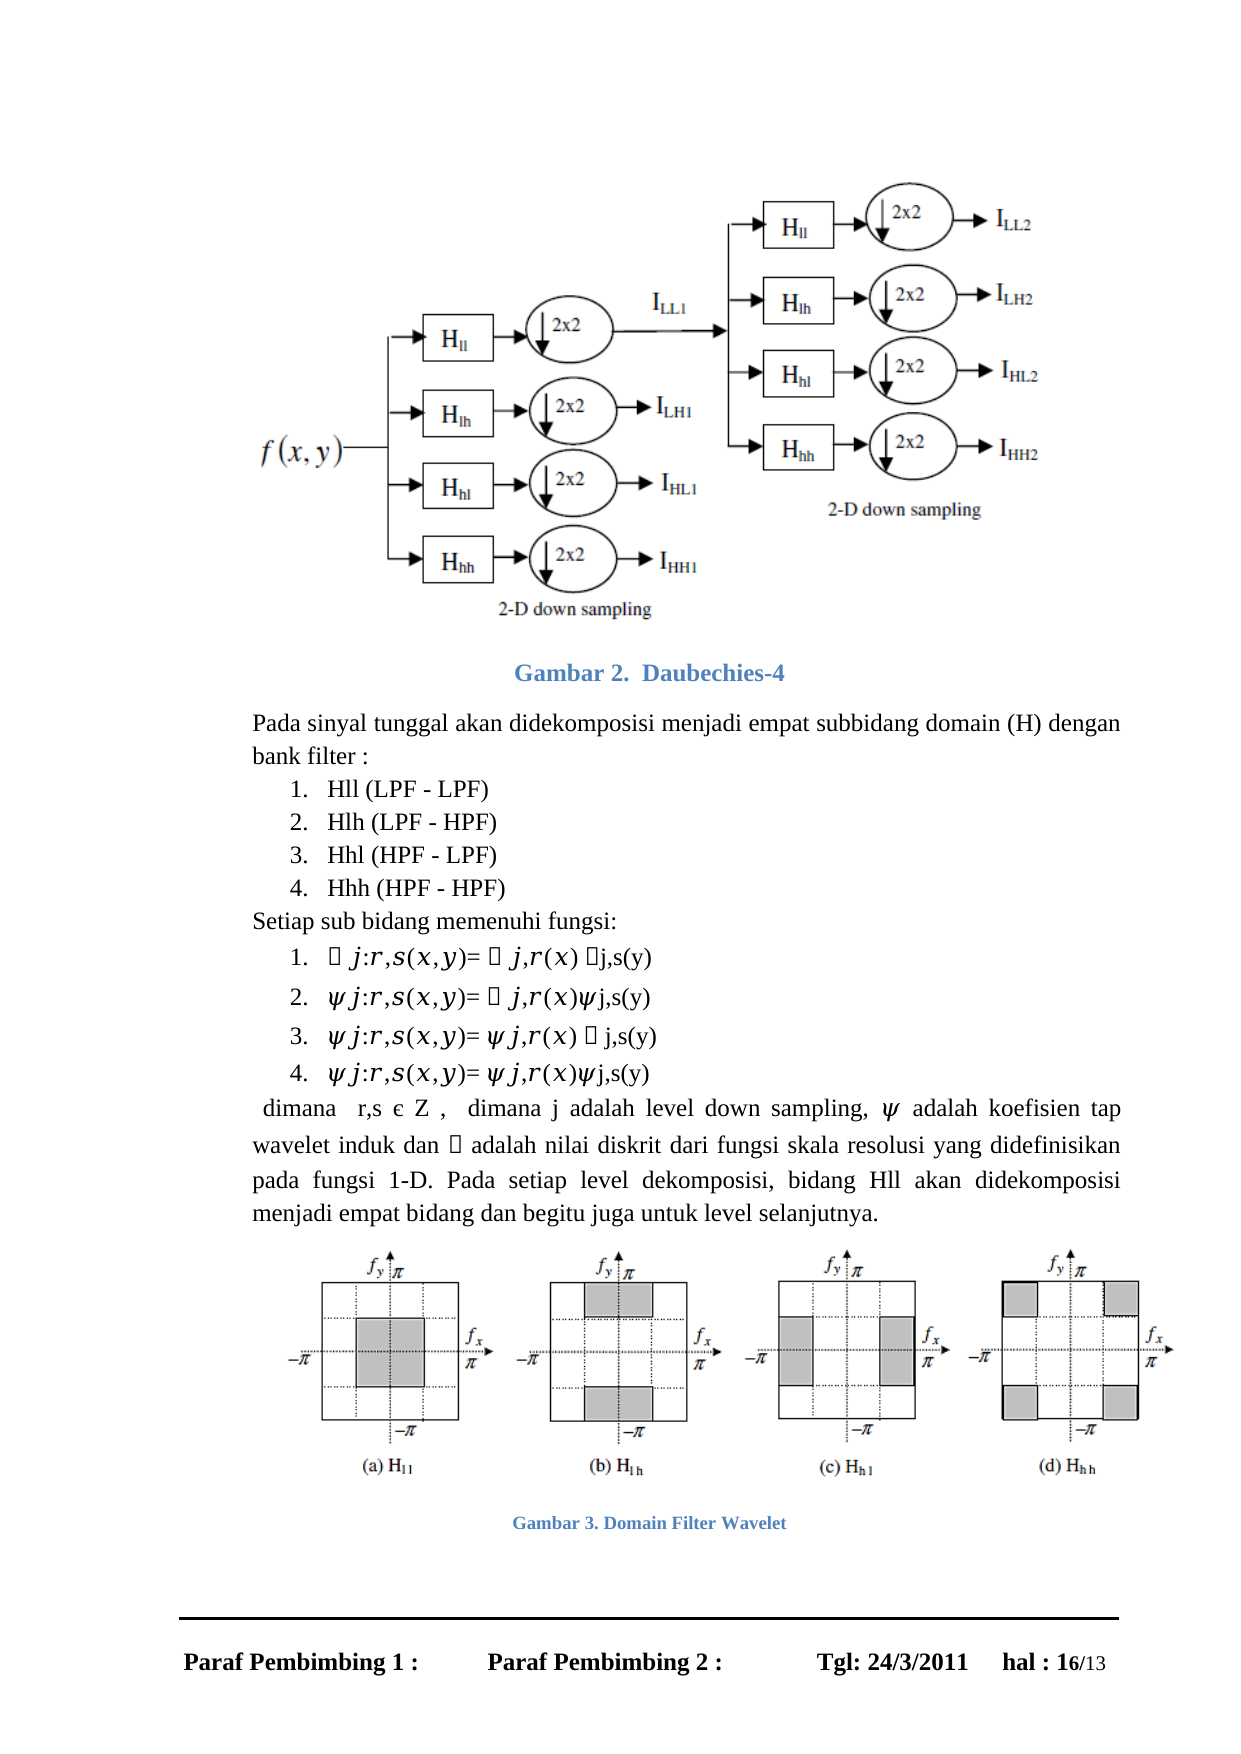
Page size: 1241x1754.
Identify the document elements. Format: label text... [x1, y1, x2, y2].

picture [252, 177, 1119, 634]
text Gambar 2. Daubechies-4 [177, 658, 1122, 687]
list Hll (LPF - LPF) [289, 774, 1122, 803]
list Hhh (HPF - HPF) [289, 873, 1122, 902]
text Gambar 3. Domain Filter Wavelet [177, 1512, 1122, 1533]
list 𝜓𝑗:𝑟,𝑠(𝑥,𝑦)=  𝑗,𝑟(𝑥)𝜓j,s(y) [289, 978, 1122, 1012]
list dimana r,s є Z , dimana j adalah level down sampling, 𝜓 adalah koefisien tap wavelet induk dan  adalah nilai diskrit dari fungsi skala resolusi yang didefinisikan pada fungsi 1-D. Pada setiap level dekomposisi, bidang Hll akan didekomposisi menjadi empat bidang dan begitu juga untuk level selanjutnya. [252, 1091, 1122, 1227]
picture [251, 1230, 1196, 1488]
list 𝜓𝑗:𝑟,𝑠(𝑥,𝑦)= 𝜓𝑗,𝑟(𝑥)  j,s(y) [289, 1017, 1122, 1051]
list Pada sinyal tunggal akan didekomposisi menjadi empat subbidang domain (H) dengan bank filter : [252, 708, 1122, 770]
list Hlh (LPF - HPF) [289, 807, 1122, 836]
list Hhl (HPF - LPF) [289, 840, 1122, 869]
list  𝑗:𝑟,𝑠(𝑥,𝑦)=  𝑗,𝑟(𝑥) j,s(y) [289, 939, 1122, 973]
list 𝜓𝑗:𝑟,𝑠(𝑥,𝑦)= 𝜓𝑗,𝑟(𝑥)𝜓j,s(y) [289, 1057, 1122, 1087]
list Setiap sub bidang memenuhi fungsi: [252, 906, 1122, 935]
